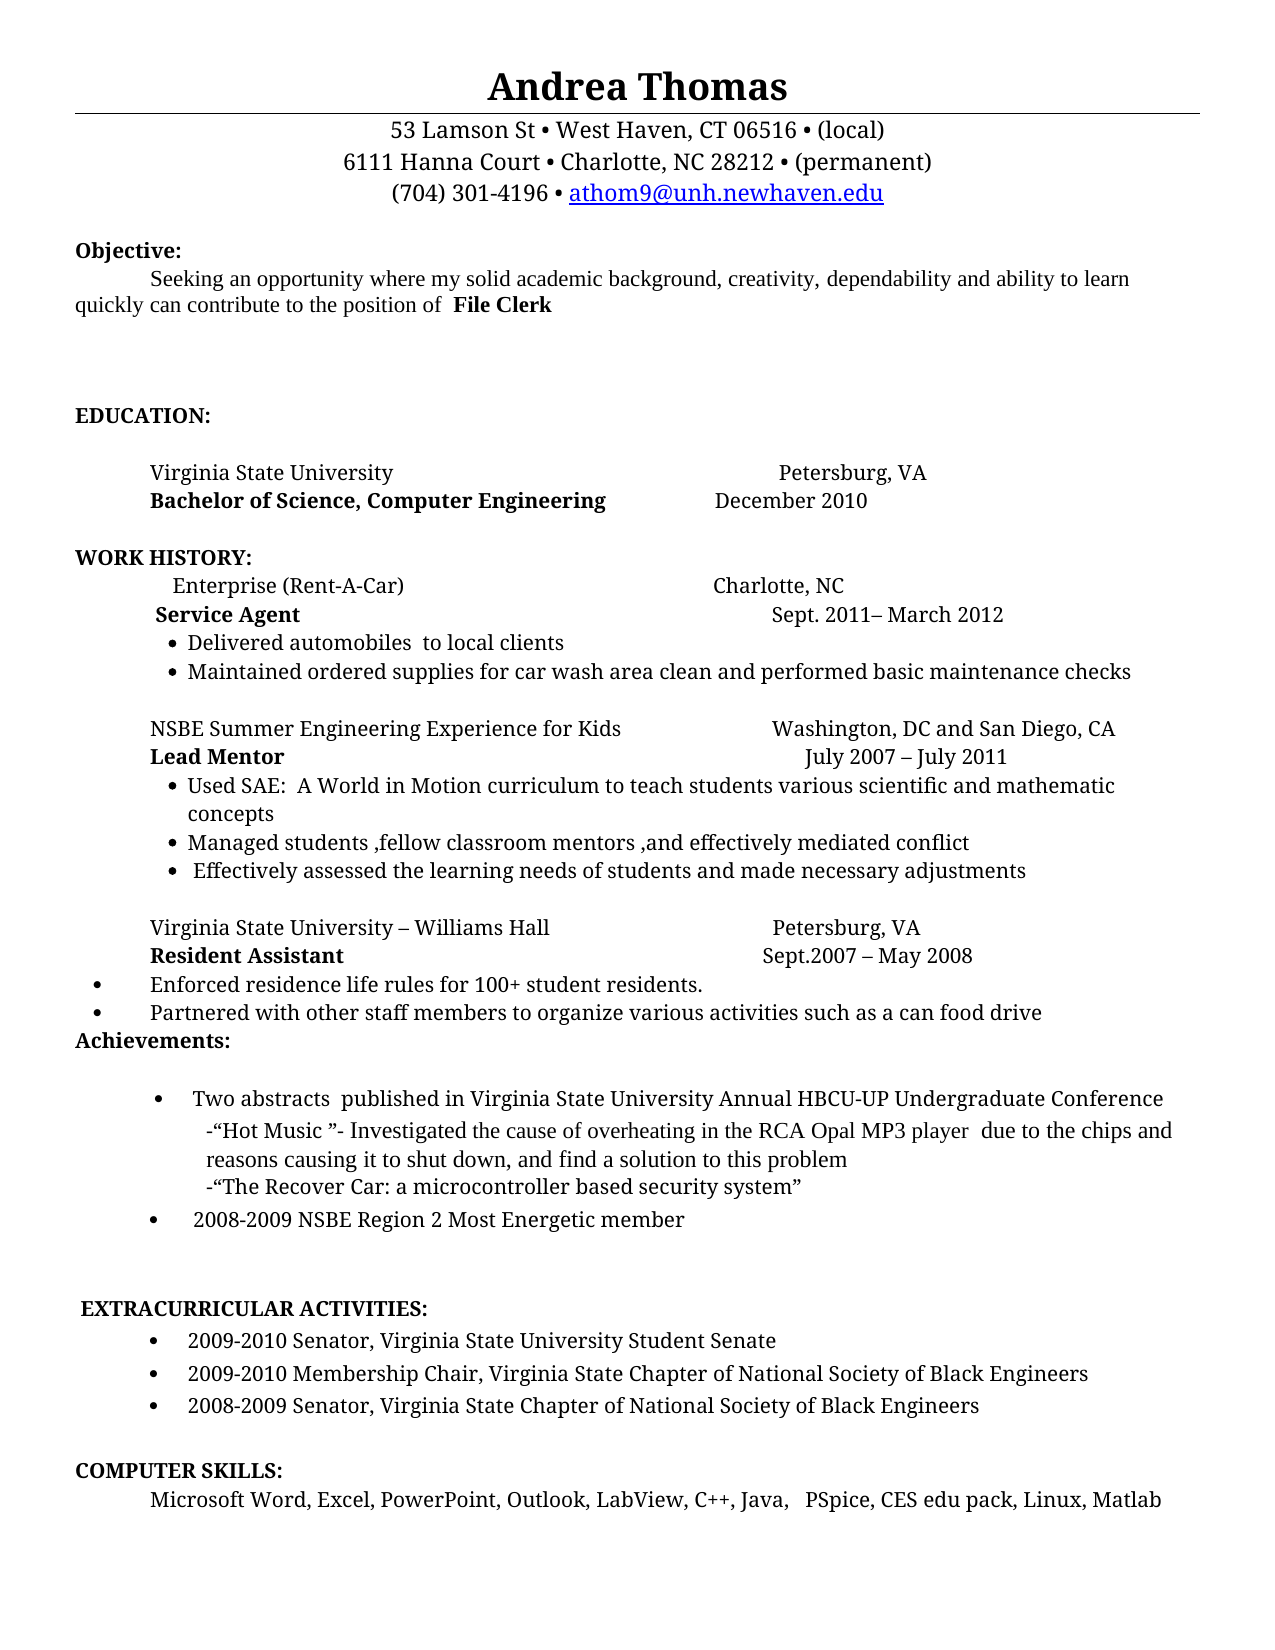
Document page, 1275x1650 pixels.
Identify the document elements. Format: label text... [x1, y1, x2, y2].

text Enterprise (Rent-A-Car) Charlotte, NC [75, 572, 1200, 600]
text Microsoft Word, Excel, PowerPoint, Outlook, LabView, C++, Java, PSpice, CES edu pack, Linux, Matlab [75, 1485, 1200, 1513]
text NSBE Summer Engineering Experience for Kids Washington, DC and San Diego, CA [75, 714, 1200, 742]
text 6111 Hanna Court • Charlotte, NC 28212 • (permanent) [75, 145, 1200, 177]
text Virginia State University Petersburg, VA [75, 458, 1200, 486]
text Resident Assistant Sept.2007 – May 2008 [75, 941, 1200, 970]
list Two abstracts published in Virginia State University Annual HBCU-UP Undergraduate Conference [155, 1084, 1200, 1112]
list Used SAE: A World in Motion curriculum to teach students various scientific and mathematic concepts [169, 771, 1200, 828]
text Service Agent Sept. 2011– March 2012 [75, 600, 1200, 628]
list 2009-2010 Membership Chair, Virginia State Chapter of National Society of Black Engineers [150, 1359, 1200, 1387]
text Andrea Thomas [75, 60, 1200, 113]
list Delivered automobiles to local clients [169, 628, 1200, 657]
list 2008-2009 Senator, Virginia State Chapter of National Society of Black Engineers [150, 1391, 1200, 1420]
text Seeking an opportunity where my solid academic background, creativity, dependability and ability to learn quickly can contribute to the position of File Clerk [75, 265, 1200, 317]
text EDUCATION: [75, 401, 1200, 429]
list 2009-2010 Senator, Virginia State University Student Senate [150, 1327, 1200, 1355]
list Maintained ordered supplies for car wash area clean and performed basic maintenance checks [169, 657, 1200, 685]
text (704) 301-4196 • athom9@unh.newhaven.edu [75, 177, 1200, 208]
list -“Hot Music ”- Investigated the cause of overheating in the RCA Opal MP3 player due to the chips and reasons causing it to shut down, and find a solution to this problem [206, 1116, 1200, 1172]
list 2008-2009 NSBE Region 2 Most Energetic member [150, 1205, 1200, 1233]
text Bachelor of Science, Computer Engineering December 2010 [75, 486, 1200, 515]
list Enforced residence life rules for 100+ student residents. [75, 970, 1200, 998]
list Managed students ,fellow classroom mentors ,and effectively mediated conflict [169, 828, 1200, 856]
text Lead Mentor July 2007 – July 2011 [75, 742, 1200, 771]
text Virginia State University – Williams Hall Petersburg, VA [75, 913, 1200, 941]
text Objective: [75, 236, 1200, 265]
list Effectively assessed the learning needs of students and made necessary adjustments [169, 856, 1200, 884]
text COMPUTER SKILLS: [75, 1456, 1200, 1485]
list Partnered with other staff members to organize various activities such as a can food drive [75, 998, 1200, 1027]
text WORK HISTORY: [75, 543, 1200, 572]
text 53 Lamson St • West Haven, CT 06516 • (local) [75, 114, 1200, 145]
text Achievements: [75, 1027, 1200, 1055]
text -“The Recover Car: a microcontroller based security system” [206, 1172, 1200, 1201]
text EXTRACURRICULAR ACTIVITIES: [75, 1294, 1200, 1322]
